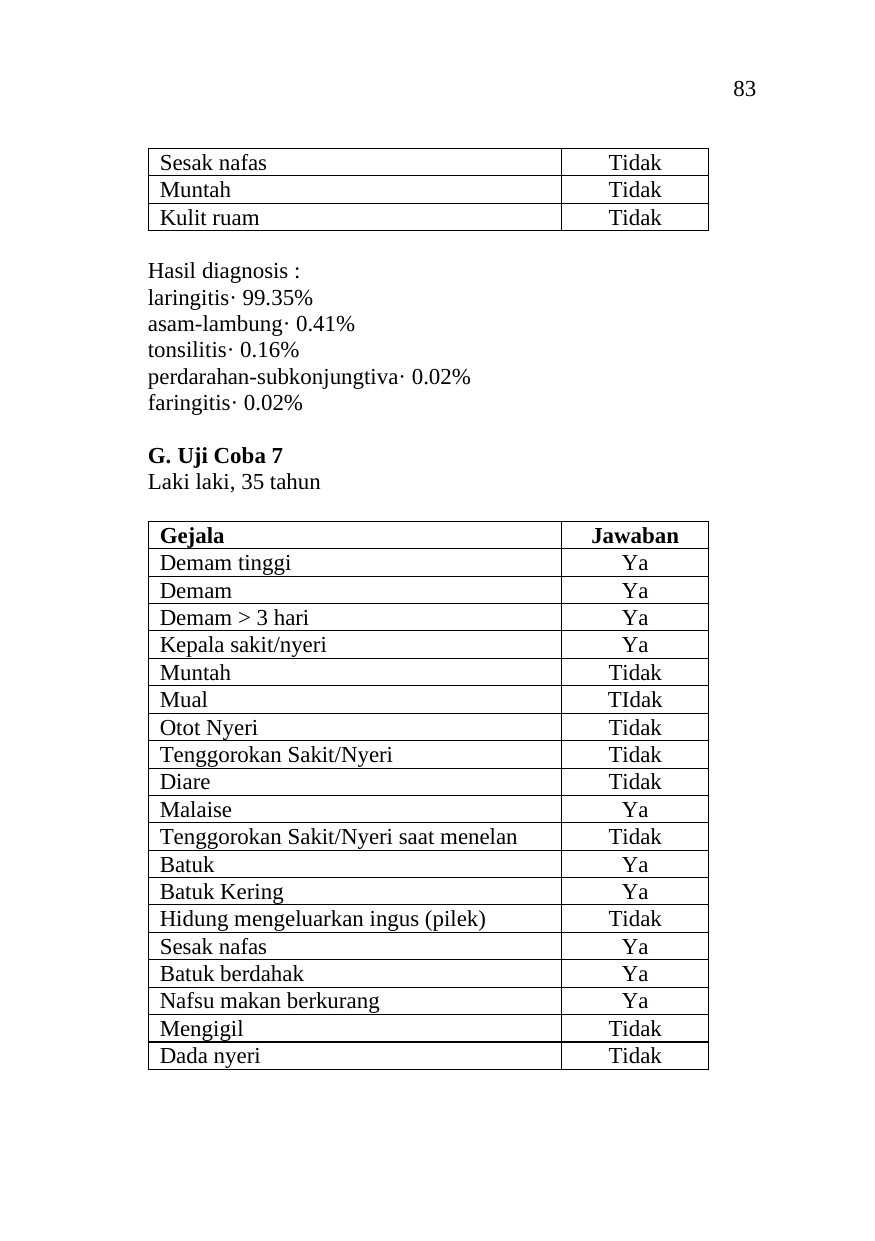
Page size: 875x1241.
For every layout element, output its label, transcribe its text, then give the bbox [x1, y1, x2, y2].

table_cell Sesak nafas [149, 149, 561, 175]
table_cell Muntah [149, 176, 561, 202]
table_cell Ya [562, 604, 708, 630]
table_cell Hidung mengeluarkan ingus (pilek) [149, 905, 561, 932]
text perdarahan-subkonjungtiva· 0.02% [148, 363, 756, 389]
text laringitis· 99.35% [148, 284, 756, 310]
table_cell Tidak [562, 149, 708, 175]
table_cell Tidak [562, 769, 708, 795]
table_cell TIdak [562, 686, 708, 713]
table_cell Ya [562, 878, 708, 904]
table_cell Ya [562, 933, 708, 959]
table_cell Tidak [562, 204, 708, 230]
table_cell Otot Nyeri [149, 714, 561, 740]
table_cell Demam tinggi [149, 549, 561, 576]
table_cell Ya [562, 577, 708, 603]
table_cell Ya [562, 851, 708, 877]
table_cell Tidak [562, 905, 708, 932]
table_header Jawaban [562, 522, 708, 548]
table_cell Tidak [562, 659, 708, 685]
table_cell Batuk [149, 851, 561, 877]
text tonsilitis· 0.16% [148, 336, 756, 363]
table_cell Tidak [562, 823, 708, 849]
text Hasil diagnosis : [148, 257, 756, 284]
table_cell Sesak nafas [149, 933, 561, 959]
table_cell Mengigil [149, 1015, 561, 1041]
table_cell Nafsu makan berkurang [149, 988, 561, 1014]
table_cell Muntah [149, 659, 561, 685]
table_cell Tidak [562, 1043, 708, 1069]
table_cell Tidak [562, 741, 708, 767]
table_cell Dada nyeri [149, 1043, 561, 1069]
table_cell Demam > 3 hari [149, 604, 561, 630]
text faringitis· 0.02% [148, 389, 756, 415]
table_cell Ya [562, 796, 708, 822]
table_cell Tidak [562, 714, 708, 740]
table_cell Ya [562, 960, 708, 987]
table_cell Tenggorokan Sakit/Nyeri [149, 741, 561, 767]
table_cell Batuk Kering [149, 878, 561, 904]
table_cell Mual [149, 686, 561, 713]
table_cell Demam [149, 577, 561, 603]
table_cell Ya [562, 549, 708, 576]
table_cell Tidak [562, 1015, 708, 1041]
table_cell Kulit ruam [149, 204, 561, 230]
subtitle Uji Coba 7 [148, 442, 756, 468]
table_cell Diare [149, 769, 561, 795]
table_header Gejala [149, 522, 561, 548]
table_cell Batuk berdahak [149, 960, 561, 987]
table_cell Tenggorokan Sakit/Nyeri saat menelan [149, 823, 561, 849]
table_cell Kepala sakit/nyeri [149, 631, 561, 658]
table_cell Tidak [562, 176, 708, 202]
table_cell Ya [562, 631, 708, 658]
table_cell Ya [562, 988, 708, 1014]
table_cell Malaise [149, 796, 561, 822]
text Laki laki, 35 tahun [148, 468, 756, 494]
text asam-lambung· 0.41% [148, 310, 756, 336]
